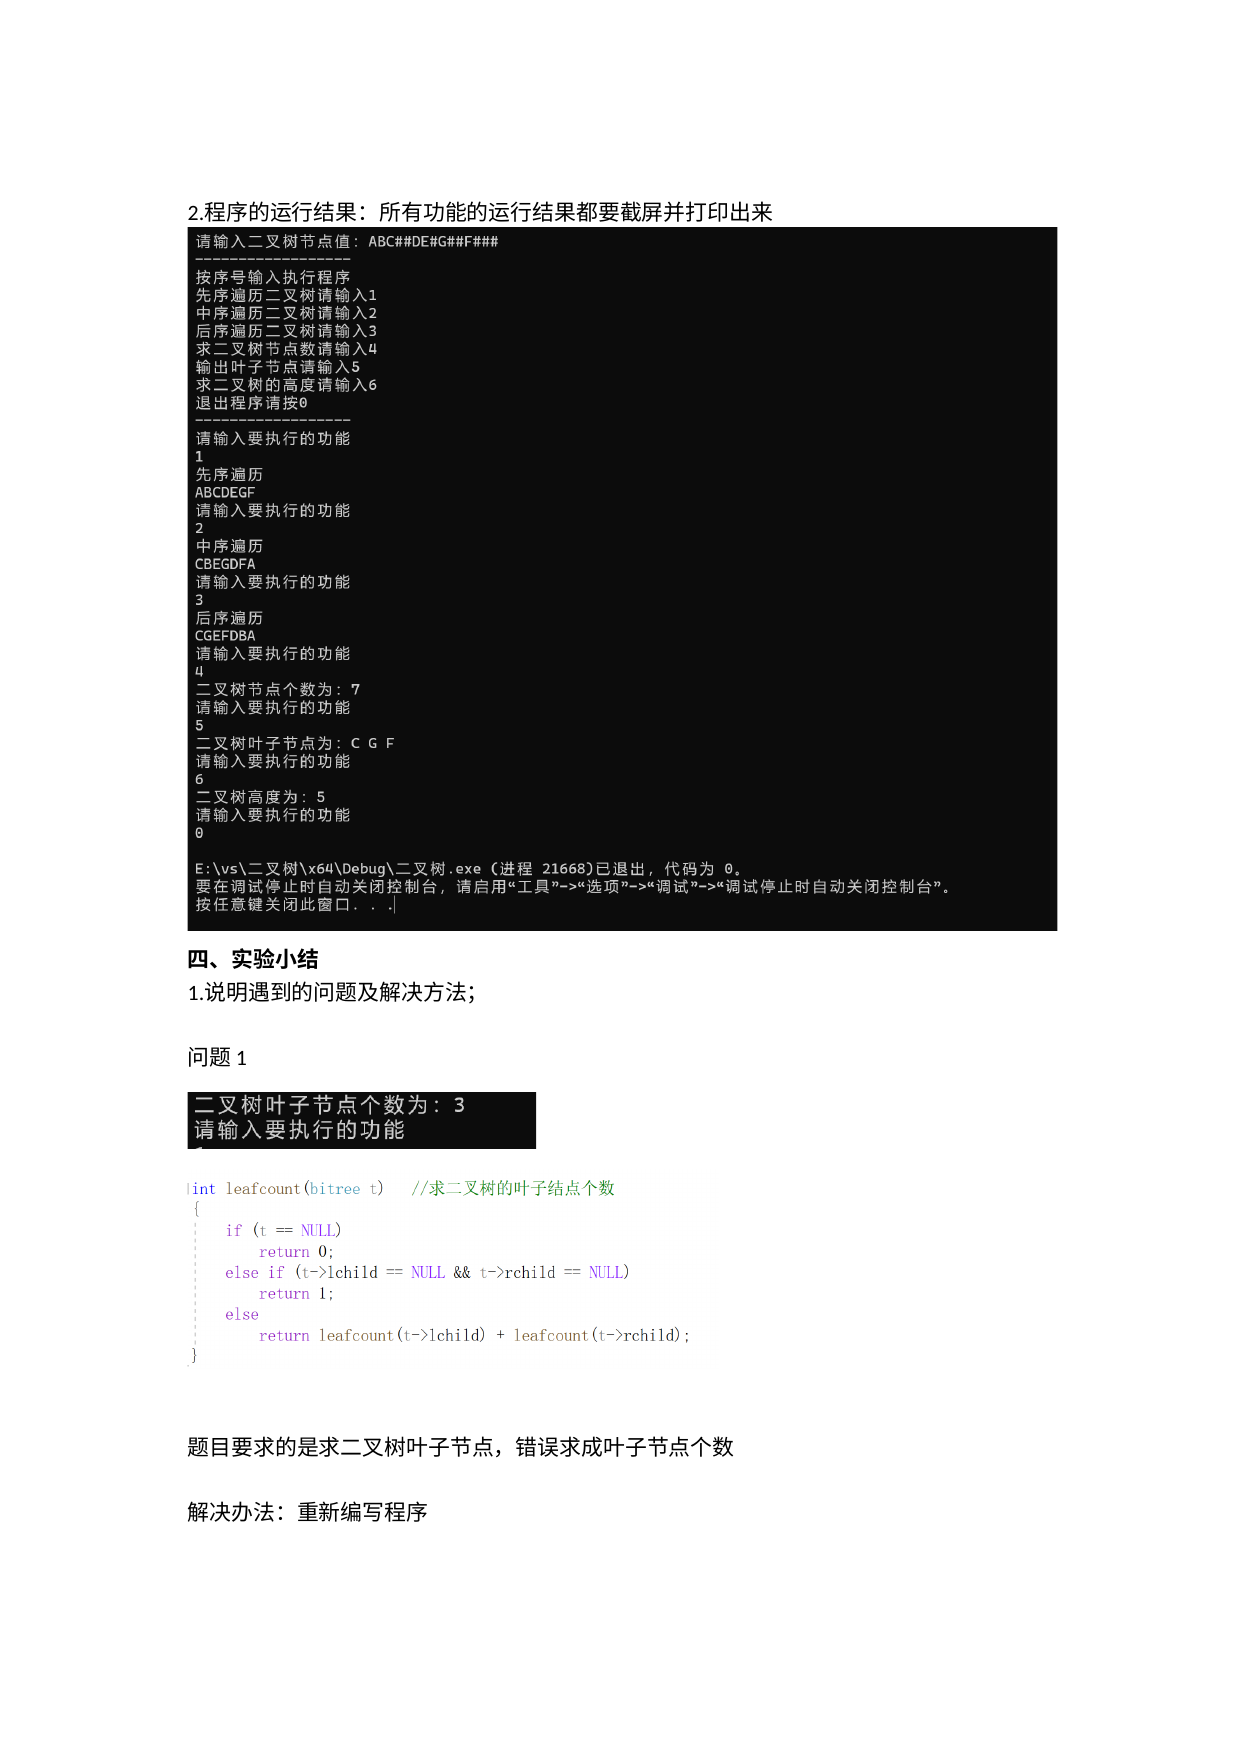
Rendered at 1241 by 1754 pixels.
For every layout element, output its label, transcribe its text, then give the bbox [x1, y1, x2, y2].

picture [187, 1169, 720, 1369]
picture [187, 227, 1058, 931]
picture [187, 1092, 537, 1149]
text 1.说明遇到的问题及解决方法； [187, 974, 1053, 1007]
text 问题1 [187, 1039, 1053, 1072]
text 题目要求的是求二叉树叶子节点，错误求成叶子节点个数 [187, 1429, 1053, 1462]
text 2.程序的运行结果：所有功能的运行结果都要截屏并打印出来 [187, 194, 1053, 227]
text 解决办法：重新编写程序 [187, 1494, 1053, 1527]
text 四、实验小结 [187, 942, 1053, 974]
